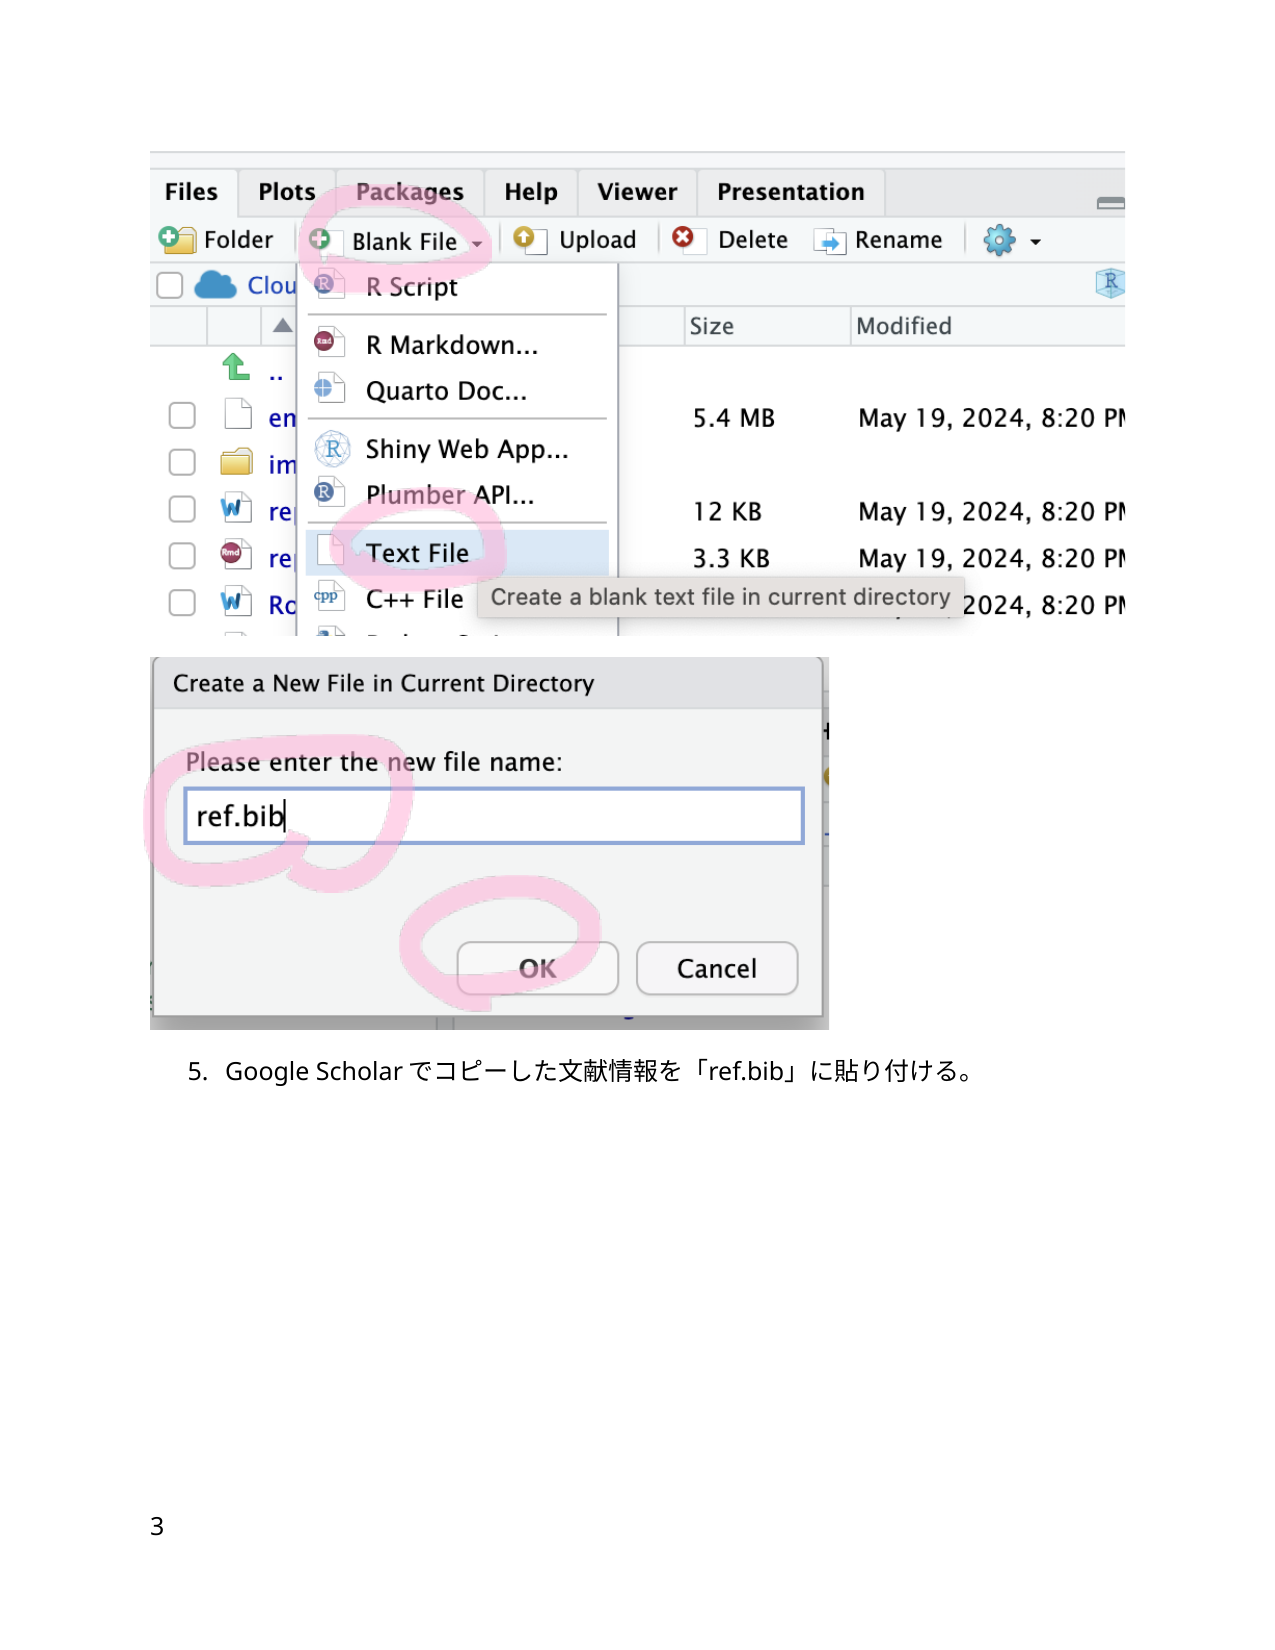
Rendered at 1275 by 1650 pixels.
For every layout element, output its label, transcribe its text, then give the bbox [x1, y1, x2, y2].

list Google Scholarでコピーした文献情報を「ref.bib」に貼り付ける。 [187, 1052, 1125, 1088]
picture [150, 150, 1125, 636]
picture [143, 657, 830, 1030]
